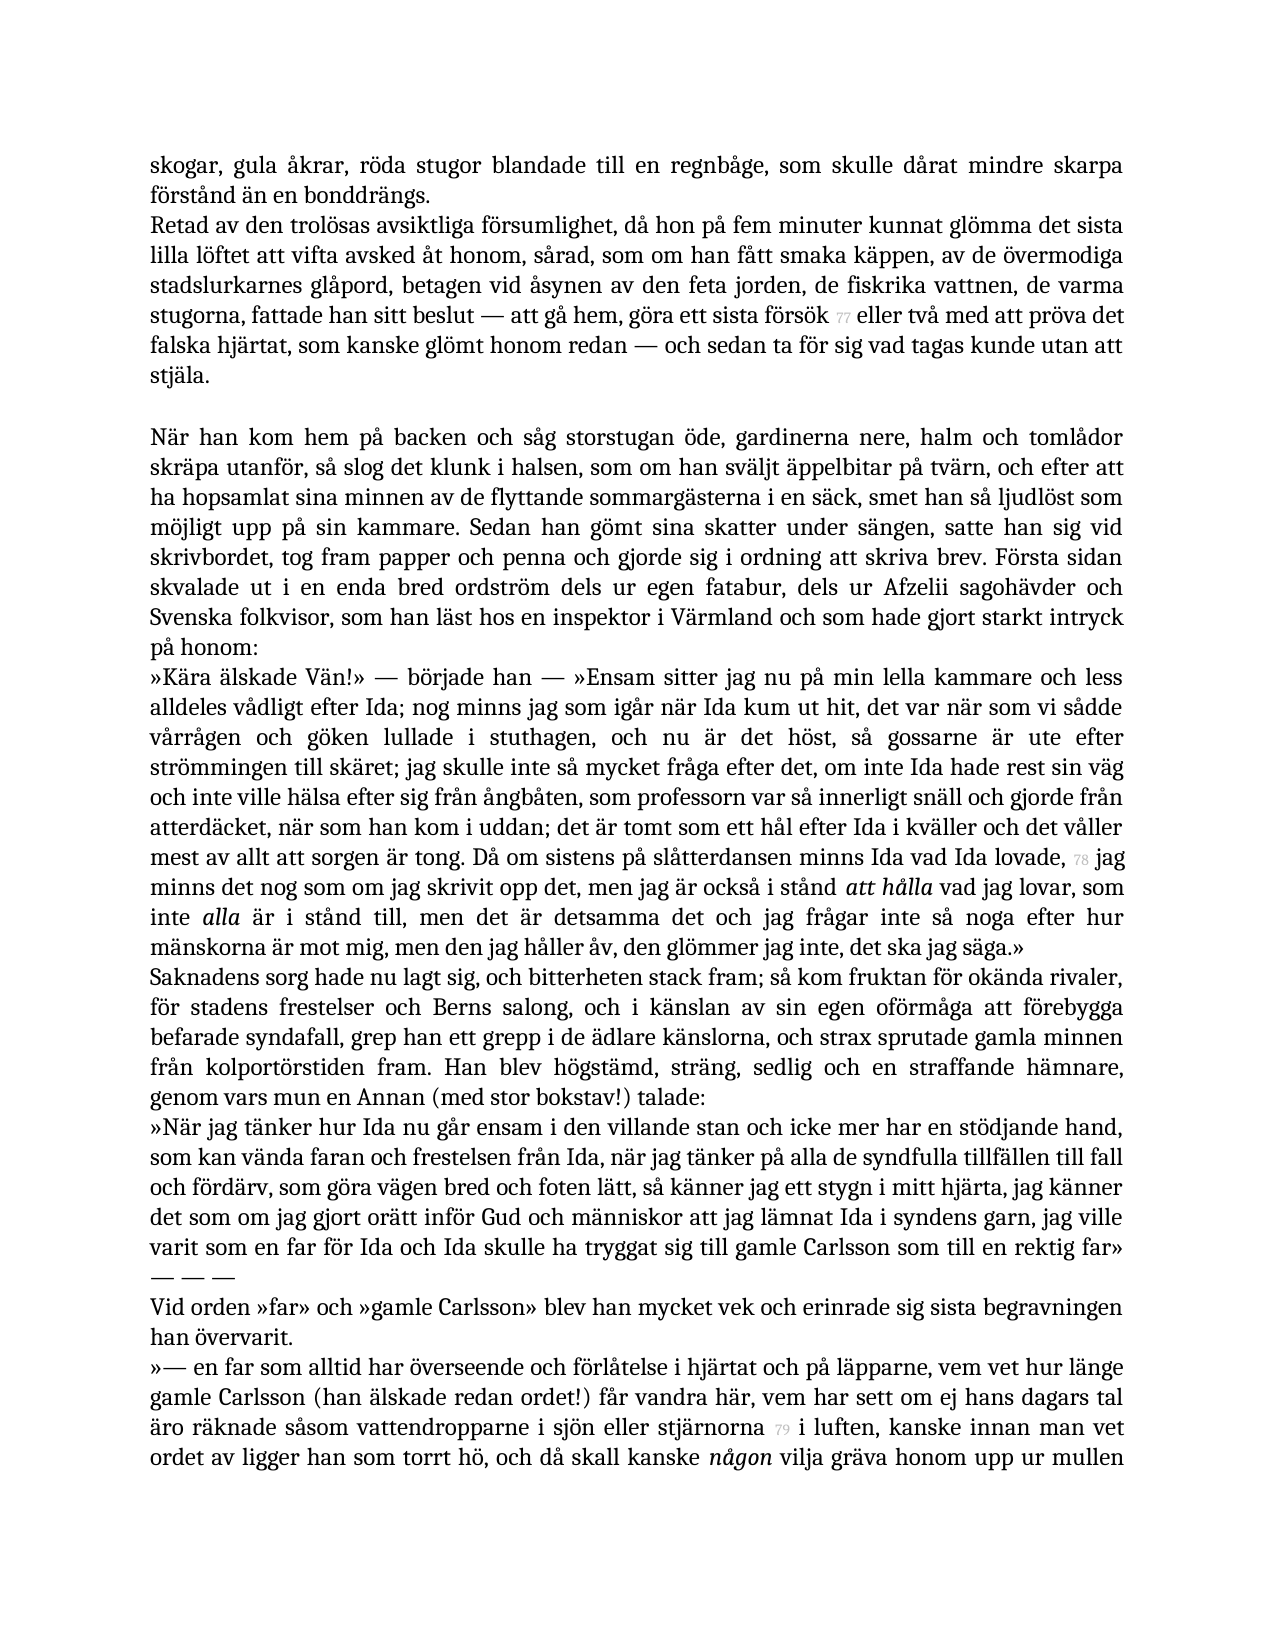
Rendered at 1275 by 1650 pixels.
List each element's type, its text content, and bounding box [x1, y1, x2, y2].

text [150, 150, 1125, 210]
text Vid orden »far» och »gamle Carlsson» blev han mycket vek och erinrade sig sista begravningen han övervarit. [150, 1291, 1125, 1351]
text Saknadens sorg hade nu lagt sig, och bitterheten stack fram; så kom fruktan för okända rivaler, för stadens frestelser och Berns salong, och i känslan av sin egen oförmåga att förebygga befarade syndafall, grep han ett grepp i de ädlare känslorna, och strax sprutade gamla minnen från kolportörstiden fram. Han blev högstämd, sträng, sedlig och en straffande hämnare, genom vars mun en Annan (med stor bokstav!) talade: [150, 961, 1125, 1111]
text När han kom hem på backen och såg storstugan öde, gardinerna nere, halm och tomlådor skräpa utanför, så slog det klunk i halsen, som om han sväljt äppelbitar på tvärn, och efter att ha hopsamlat sina minnen av de flyttande sommargästerna i en säck, smet han så ljudlöst som möjligt upp på sin kammare. Sedan han gömt sina skatter under sängen, satte han sig vid skrivbordet, tog fram papper och penna och gjorde sig i ordning att skriva brev. Första sidan skvalade ut i en enda bred ordström dels ur egen fatabur, dels ur Afzelii sagohävder och Svenska folkvisor, som han läst hos en inspektor i Värmland och som hade gjort starkt intryck på honom: [150, 421, 1125, 661]
text »När jag tänker hur Ida nu går ensam i den villande stan och icke mer har en stödjande hand, som kan vända faran och frestelsen från Ida, när jag tänker på alla de syndfulla tillfällen till fall och fördärv, som göra vägen bred och foten lätt, så känner jag ett stygn i mitt hjärta, jag känner det som om jag gjort orätt inför Gud och människor att jag lämnat Ida i syndens garn, jag ville varit som en far för Ida och Ida skulle ha tryggat sig till gamle Carlsson som till en rektig far» — — — [150, 1111, 1125, 1291]
text »Kära älskade Vän!» — började han — »Ensam sitter jag nu på min lella kammare och less alldeles vådligt efter Ida; nog minns jag som igår när Ida kum ut hit, det var när som vi sådde vårrågen och göken lullade i stuthagen, och nu är det höst, så gossarne är ute efter strömmingen till skäret; jag skulle inte så mycket fråga efter det, om inte Ida hade rest sin väg och inte ville hälsa efter sig från ångbåten, som professorn var så innerligt snäll och gjorde från atterdäcket, när som han kom i uddan; det är tomt som ett hål efter Ida i kväller och det våller mest av allt att sorgen är tong. Då om sistens på slåtterdansen minns Ida vad Ida lovade, 78 jag minns det nog som om jag skrivit opp det, men jag är också i stånd att hålla vad jag lovar, som inte alla är i stånd till, men det är detsamma det och jag frågar inte så noga efter hur mänskorna är mot mig, men den jag håller åv, den glömmer jag inte, det ska jag säga.» [150, 661, 1125, 961]
text Retad av den trolösas avsiktliga försumlighet, då hon på fem minuter kunnat glömma det sista lilla löftet att vifta avsked åt honom, sårad, som om han fått smaka käppen, av de övermodiga stadslurkarnes glåpord, betagen vid åsynen av den feta jorden, de fiskrika vattnen, de varma stugorna, fattade han sitt beslut — att gå hem, göra ett sista försök 77 eller två med att pröva det falska hjärtat, som kanske glömt honom redan — och sedan ta för sig vad tagas kunde utan att stjäla. [150, 210, 1125, 390]
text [150, 1351, 1125, 1471]
